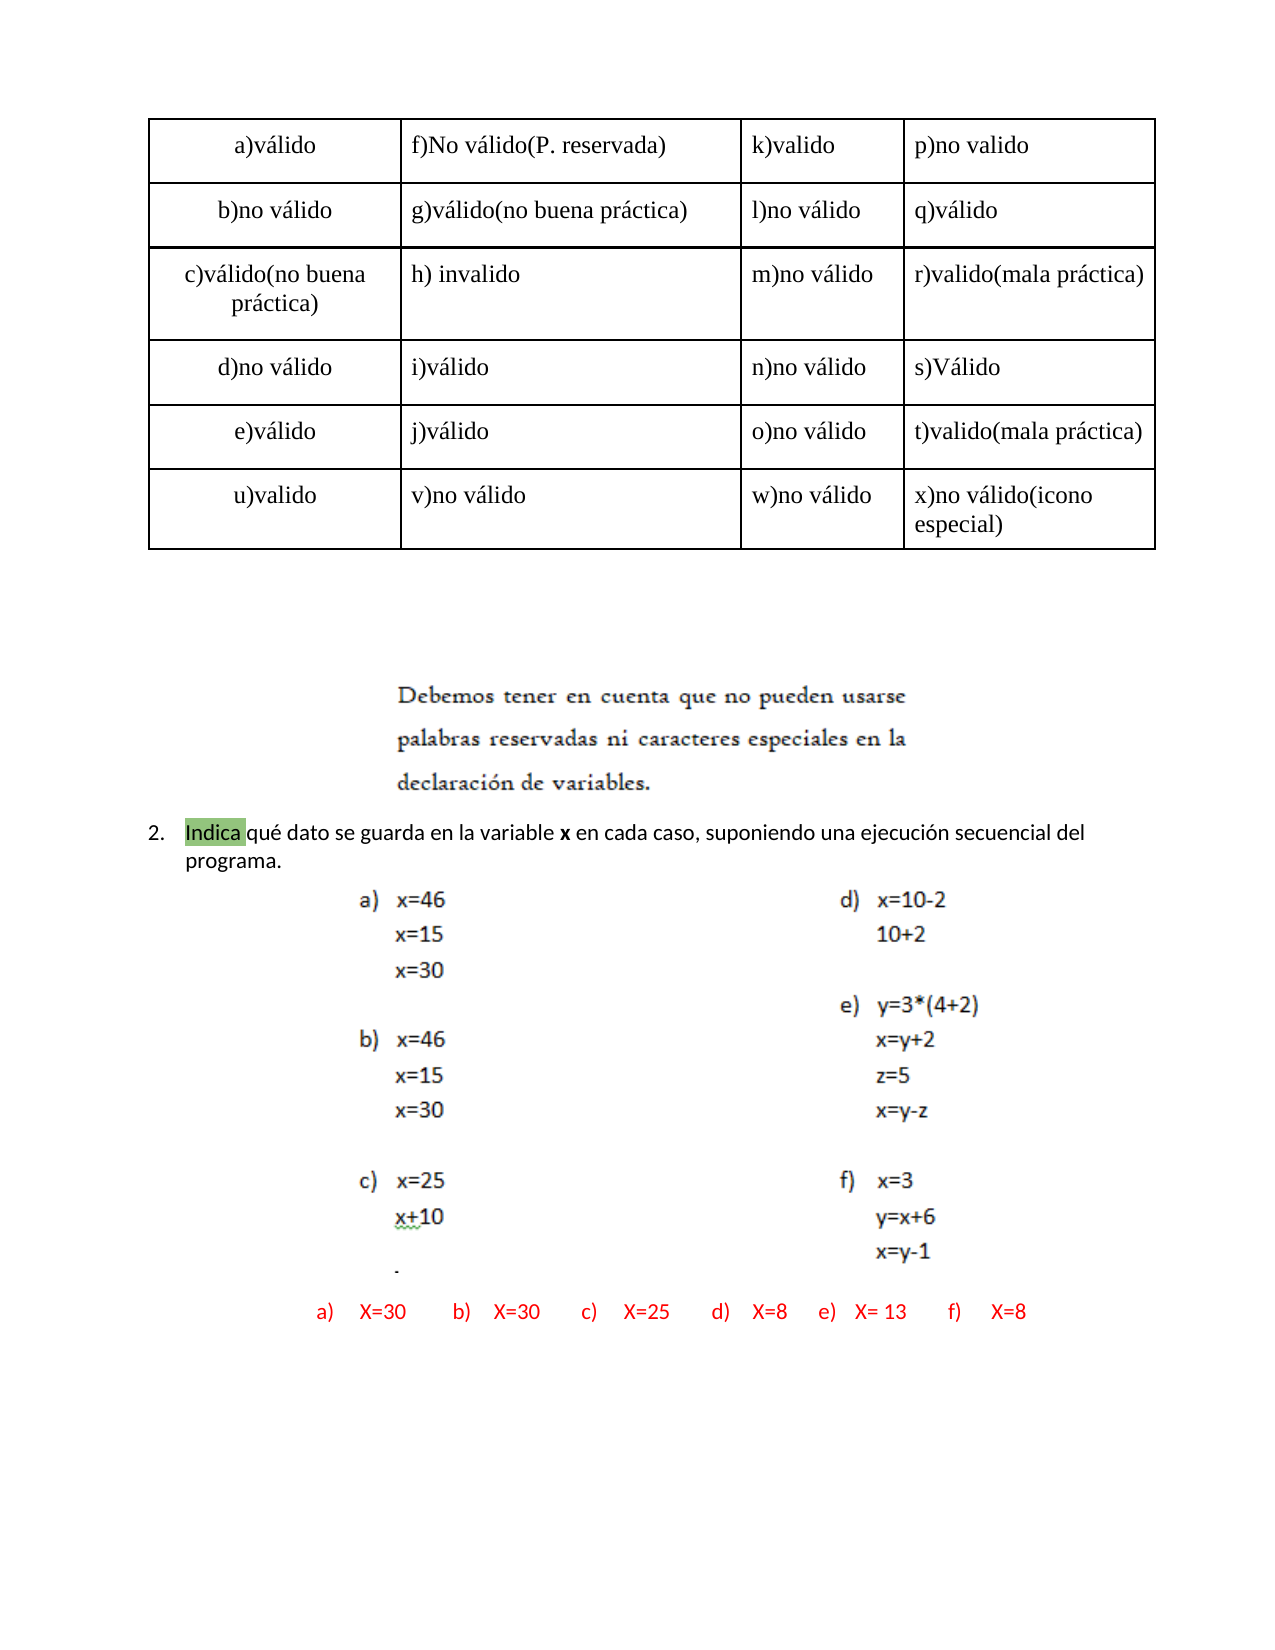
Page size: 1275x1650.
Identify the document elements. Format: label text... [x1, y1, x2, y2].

table_cell j)válido [402, 406, 740, 468]
table_cell m)no válido [742, 249, 903, 339]
table_cell s)Válido [905, 341, 1154, 403]
table_cell v)no válido [402, 470, 740, 548]
table_header a)válido [150, 120, 400, 182]
table_cell d)no válido [150, 341, 400, 403]
table_cell i)válido [402, 341, 740, 403]
table_cell o)no válido [742, 406, 903, 468]
table_header k)valido [742, 120, 903, 182]
table_cell x)no válido(icono especial) [905, 470, 1154, 548]
table_cell q)válido [905, 184, 1154, 246]
table_cell r)valido(mala práctica) [905, 249, 1154, 339]
text a) X=30 b) X=30 c) X=25 d) X=8 e) X= 13 f) X=8 [185, 1297, 1157, 1325]
table_cell g)válido(no buena práctica) [402, 184, 740, 246]
list Indica qué dato se guarda en la variable x en cada caso, suponiendo una ejecución secuencial del programa. [148, 818, 1157, 874]
picture [391, 673, 914, 806]
table_cell h) invalido [402, 249, 740, 339]
table_cell e)válido [150, 406, 400, 468]
table_cell w)no válido [742, 470, 903, 548]
table_cell u)valido [150, 470, 400, 548]
table_cell t)valido(mala práctica) [905, 406, 1154, 468]
table_header f)No válido(P. reservada) [402, 120, 740, 182]
table_cell b)no válido [150, 184, 400, 246]
table_header p)no valido [905, 120, 1154, 182]
table_cell l)no válido [742, 184, 903, 246]
picture [350, 873, 992, 1273]
table_cell c)válido(no buena práctica) [150, 249, 400, 339]
table_cell n)no válido [742, 341, 903, 403]
